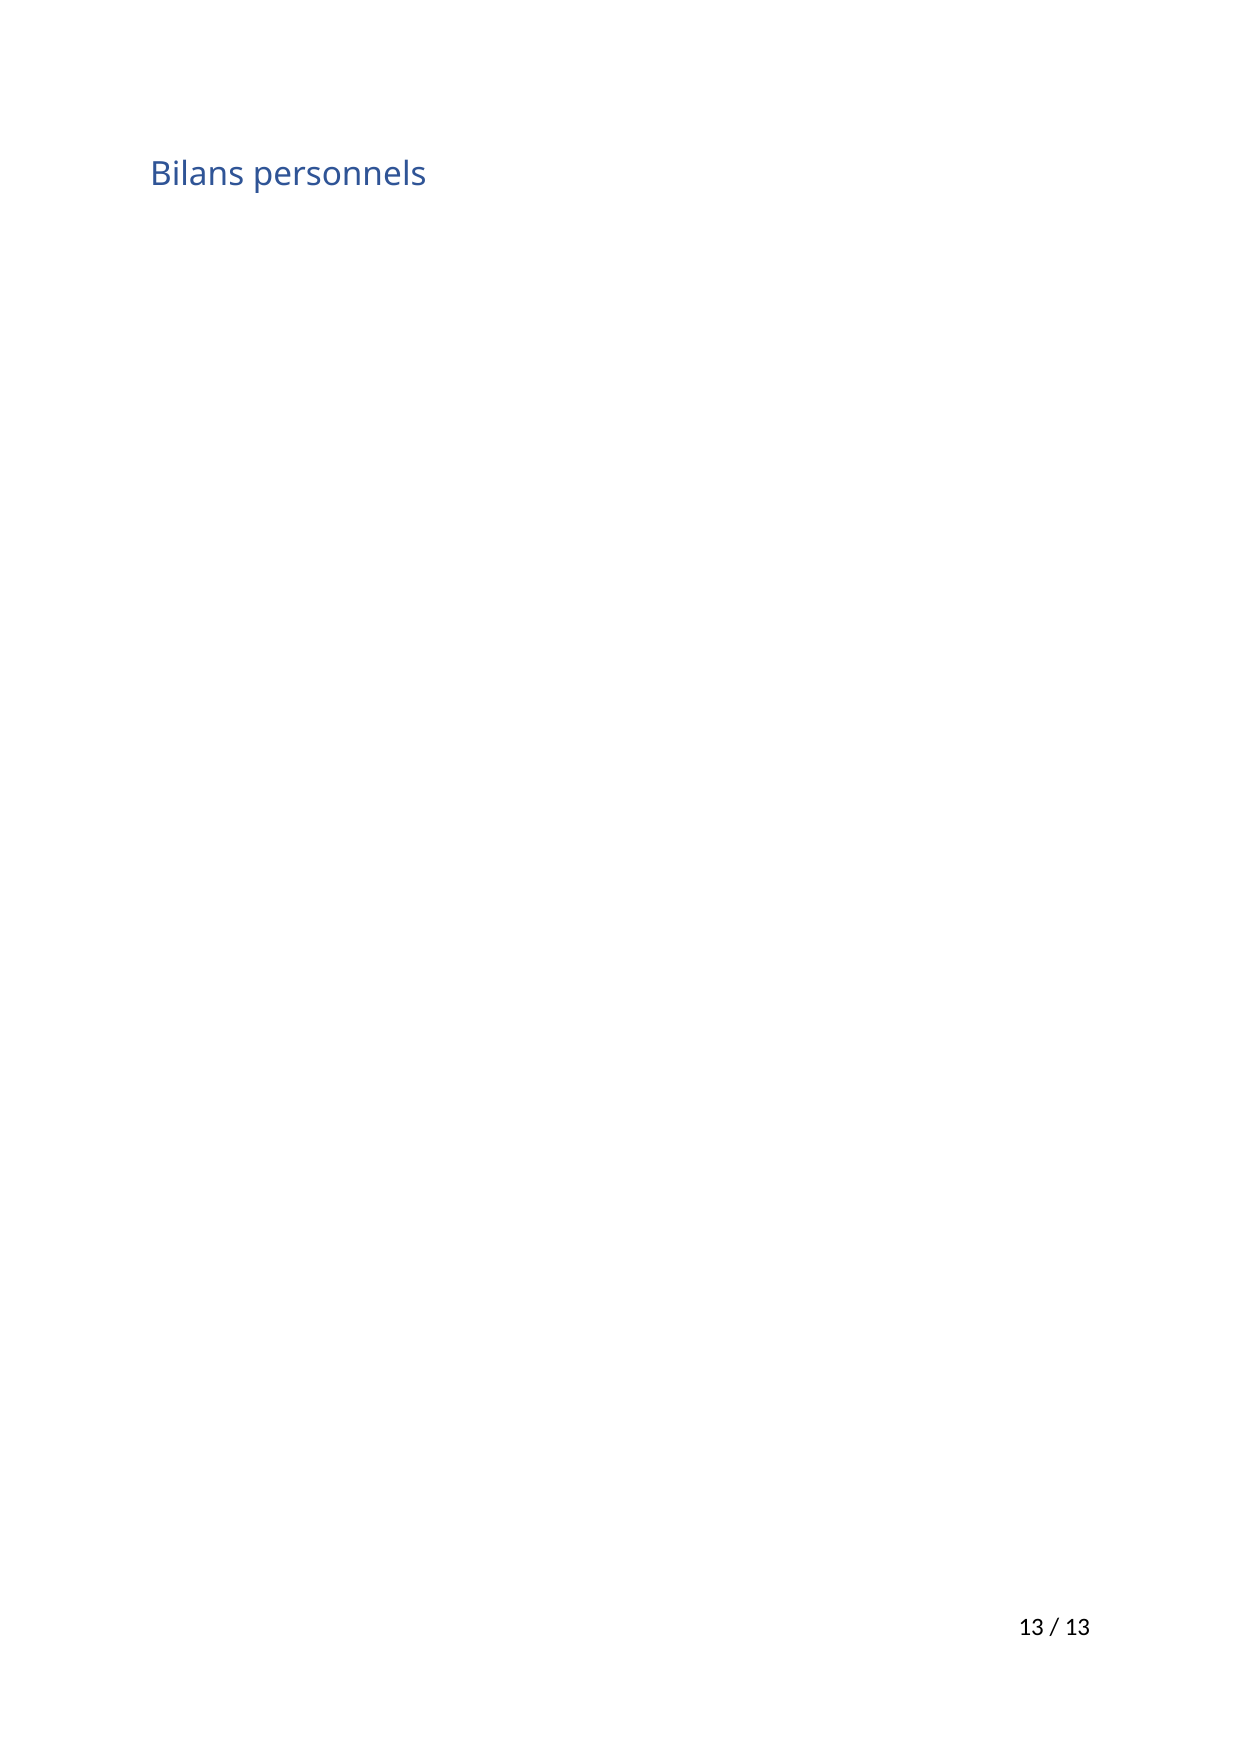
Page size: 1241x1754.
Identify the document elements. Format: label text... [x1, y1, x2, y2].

text Bilans personnels [150, 150, 1090, 195]
